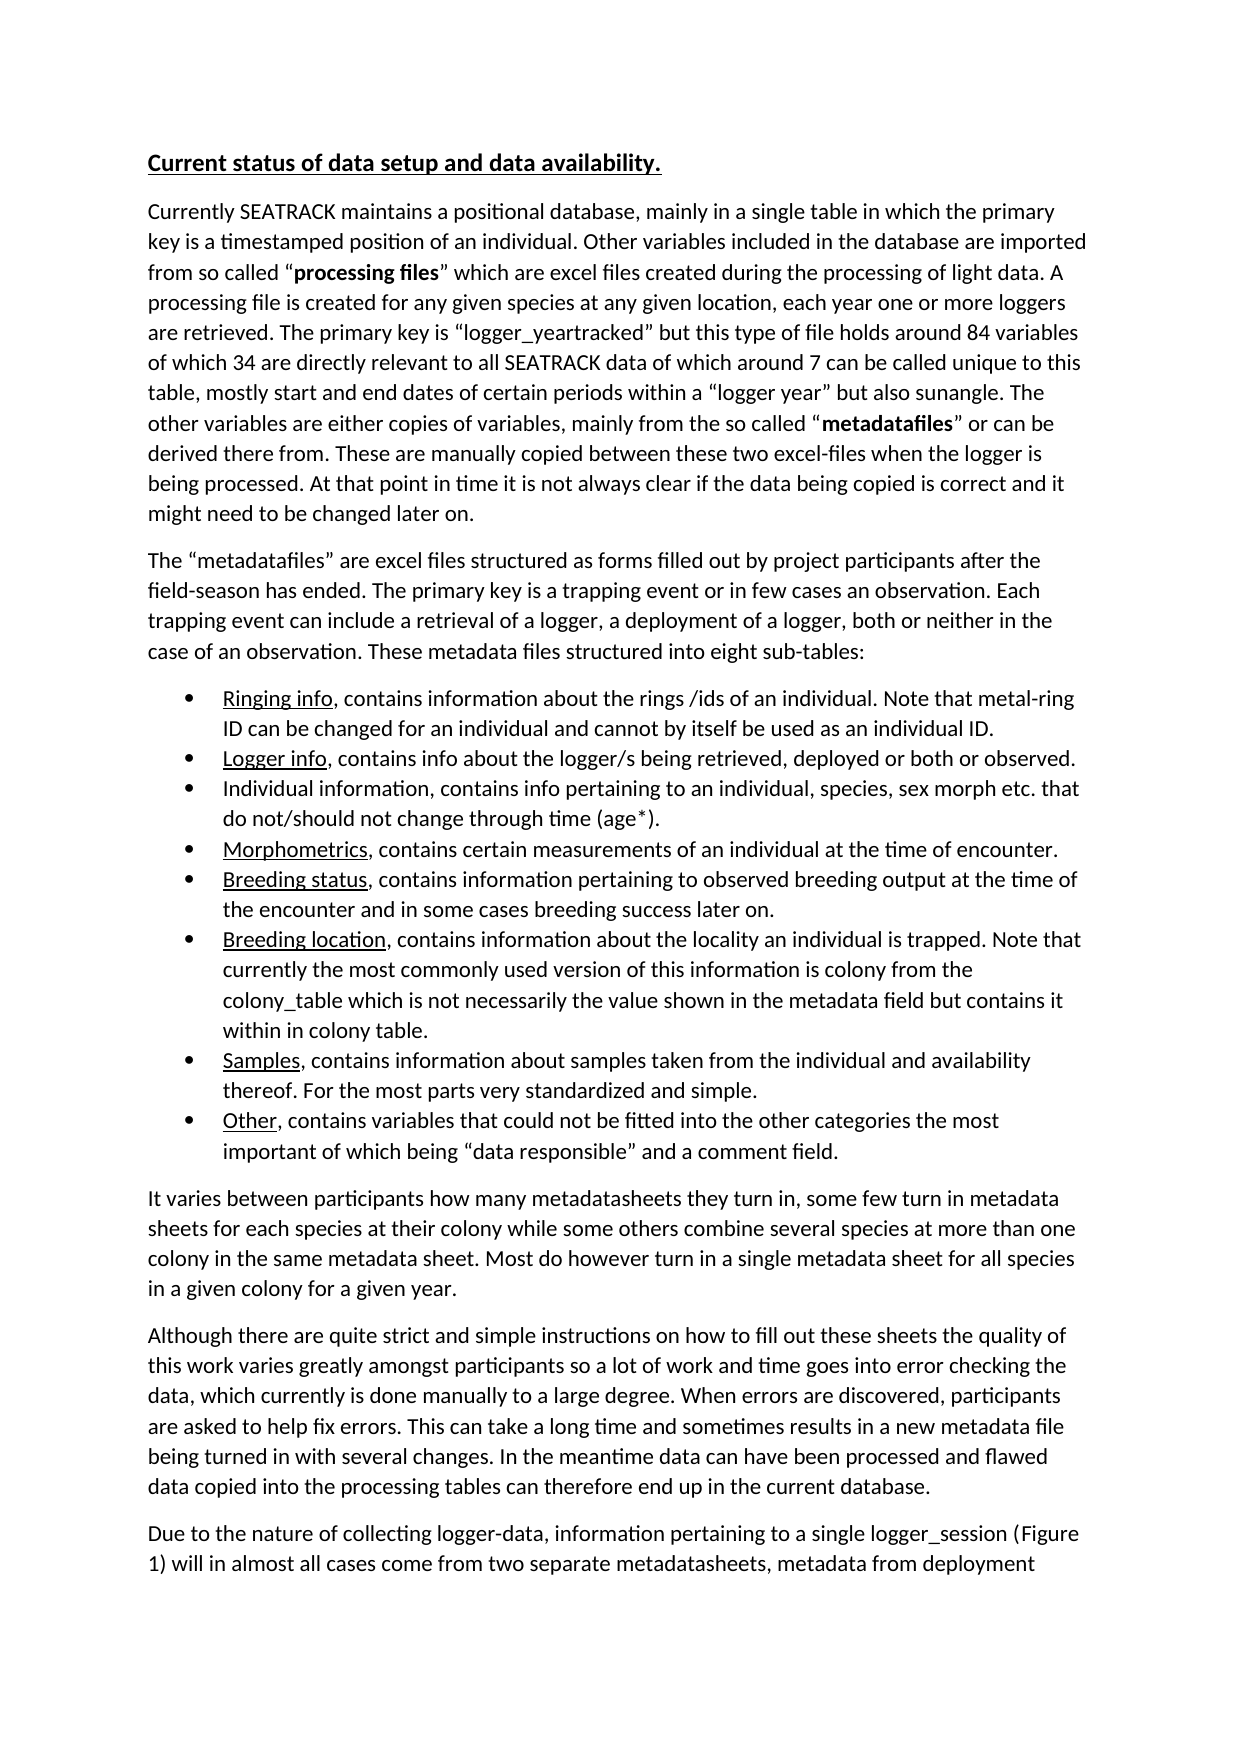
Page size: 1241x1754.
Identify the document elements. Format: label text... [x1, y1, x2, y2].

list Breeding location, contains information about the locality an individual is trapped. Note that currently the most commonly used version of this information is colony from the colony_table which is not necessarily the value shown in the metadata field but contains it within in colony table. [185, 925, 1093, 1044]
list Other, contains variables that could not be fitted into the other categories the most important of which being “data responsible” and a comment field. [185, 1107, 1093, 1165]
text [148, 1519, 1093, 1577]
text Current status of data setup and data availability. [148, 148, 1093, 178]
text The “metadatafiles” are excel files structured as forms filled out by project participants after the field-season has ended. The primary key is a trapping event or in few cases an observation. Each trapping event can include a retrieval of a logger, a deployment of a logger, both or neither in the case of an observation. These metadata files structured into eight sub-tables: [148, 546, 1093, 665]
list Individual information, contains info pertaining to an individual, species, sex morph etc. that do not/should not change through time (age*). [185, 774, 1093, 832]
list Ringing info, contains information about the rings /ids of an individual. Note that metal-ring ID can be changed for an individual and cannot by itself be used as an individual ID. [185, 684, 1093, 742]
list Logger info, contains info about the logger/s being retrieved, deployed or both or observed. [185, 744, 1093, 772]
text Currently SEATRACK maintains a positional database, mainly in a single table in which the primary key is a timestamped position of an individual. Other variables included in the database are imported from so called “processing files” which are excel files created during the processing of light data. A processing file is created for any given species at any given location, each year one or more loggers are retrieved. The primary key is “logger_yeartracked” but this type of file holds around 84 variables of which 34 are directly relevant to all SEATRACK data of which around 7 can be called unique to this table, mostly start and end dates of certain periods within a “logger year” but also sunangle. The other variables are either copies of variables, mainly from the so called “metadatafiles” or can be derived there from. These are manually copied between these two excel-files when the logger is being processed. At that point in time it is not always clear if the data being copied is correct and it might need to be changed later on. [148, 197, 1093, 527]
text Although there are quite strict and simple instructions on how to fill out these sheets the quality of this work varies greatly amongst participants so a lot of work and time goes into error checking the data, which currently is done manually to a large degree. When errors are discovered, participants are asked to help fix errors. This can take a long time and sometimes results in a new metadata file being turned in with several changes. In the meantime data can have been processed and flawed data copied into the processing tables can therefore end up in the current database. [148, 1321, 1093, 1500]
text It varies between participants how many metadatasheets they turn in, some few turn in metadata sheets for each species at their colony while some others combine several species at more than one colony in the same metadata sheet. Most do however turn in a single metadata sheet for all species in a given colony for a given year. [148, 1184, 1093, 1302]
list Samples, contains information about samples taken from the individual and availability thereof. For the most parts very standardized and simple. [185, 1046, 1093, 1104]
list Morphometrics, contains certain measurements of an individual at the time of encounter. [185, 835, 1093, 863]
list Breeding status, contains information pertaining to observed breeding output at the time of the encounter and in some cases breeding success later on. [185, 865, 1093, 923]
